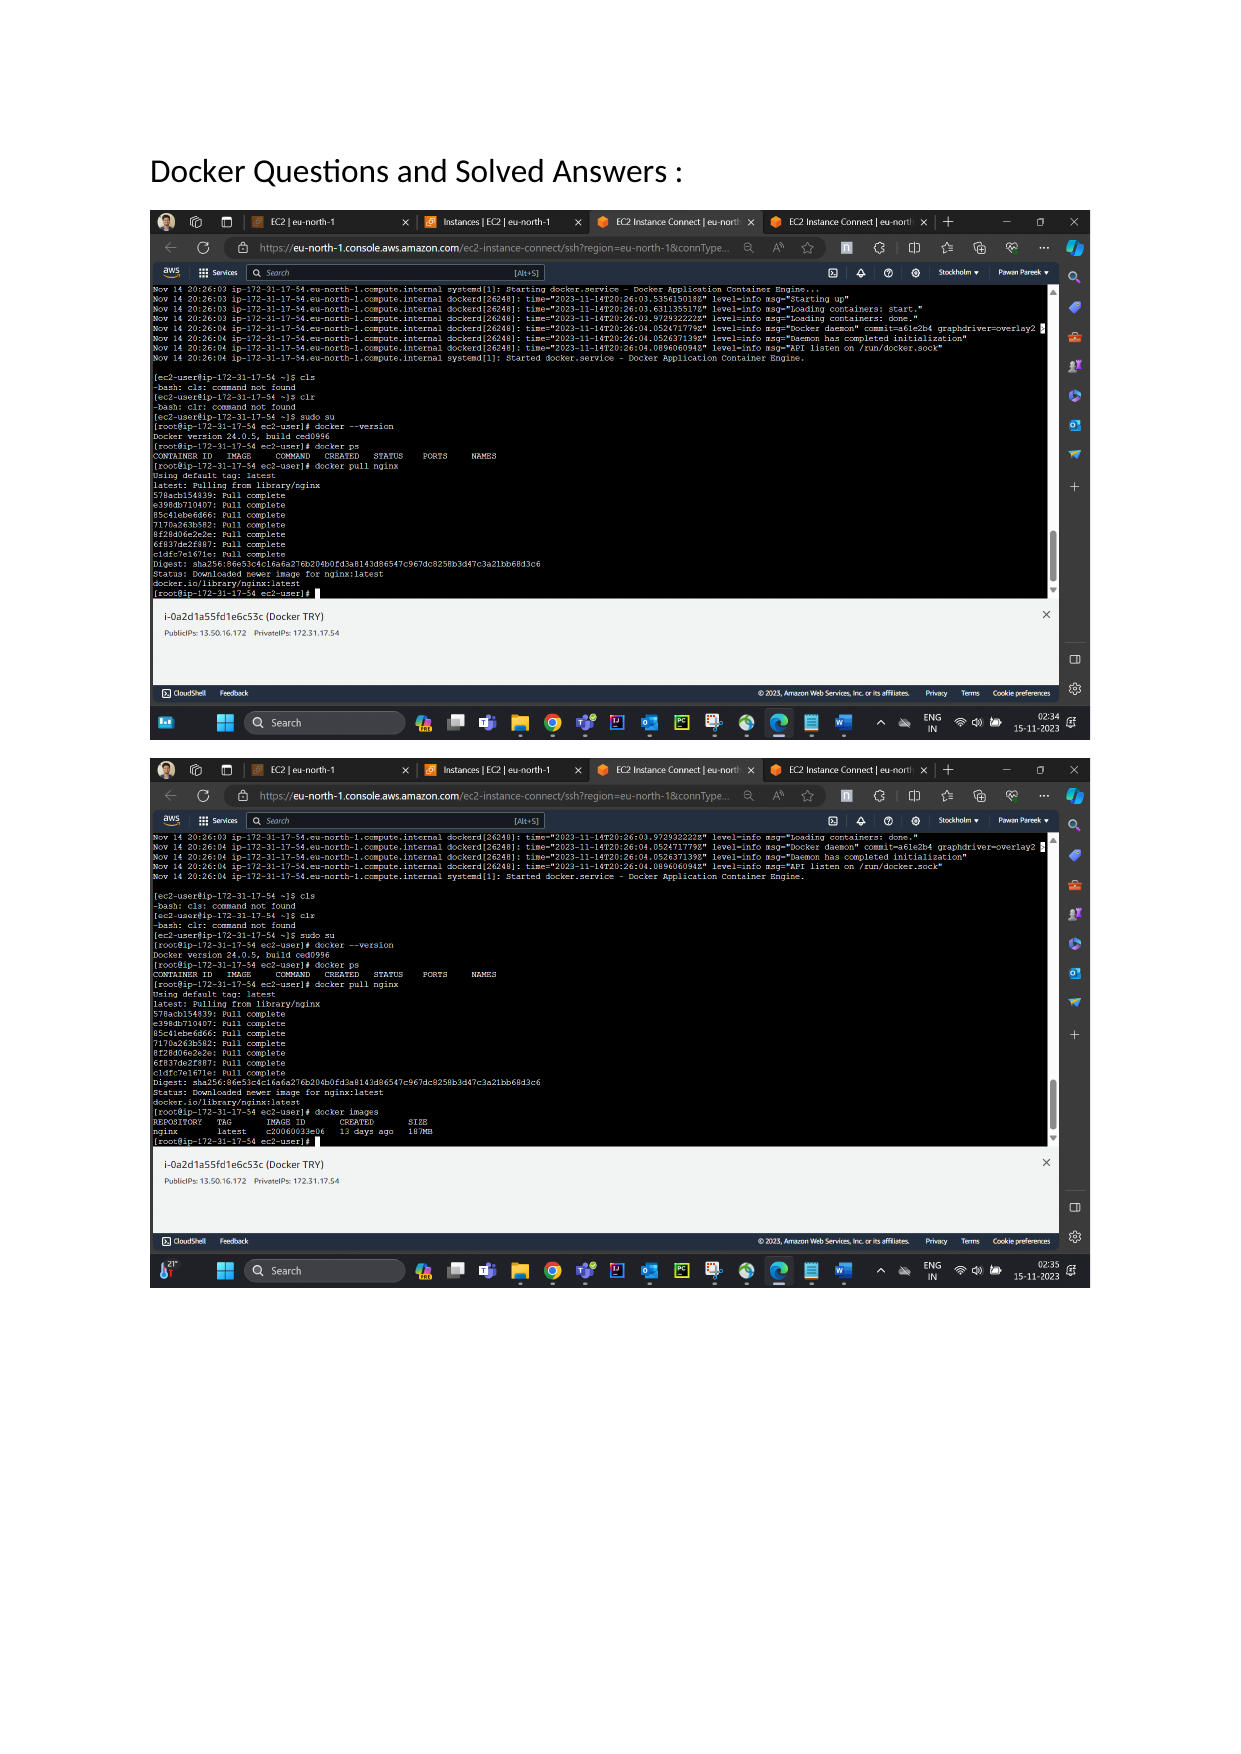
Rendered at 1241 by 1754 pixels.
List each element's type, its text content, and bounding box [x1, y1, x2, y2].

picture [150, 210, 1091, 740]
picture [150, 758, 1091, 1288]
text Docker Questions and Solved Answers : [150, 150, 1090, 191]
